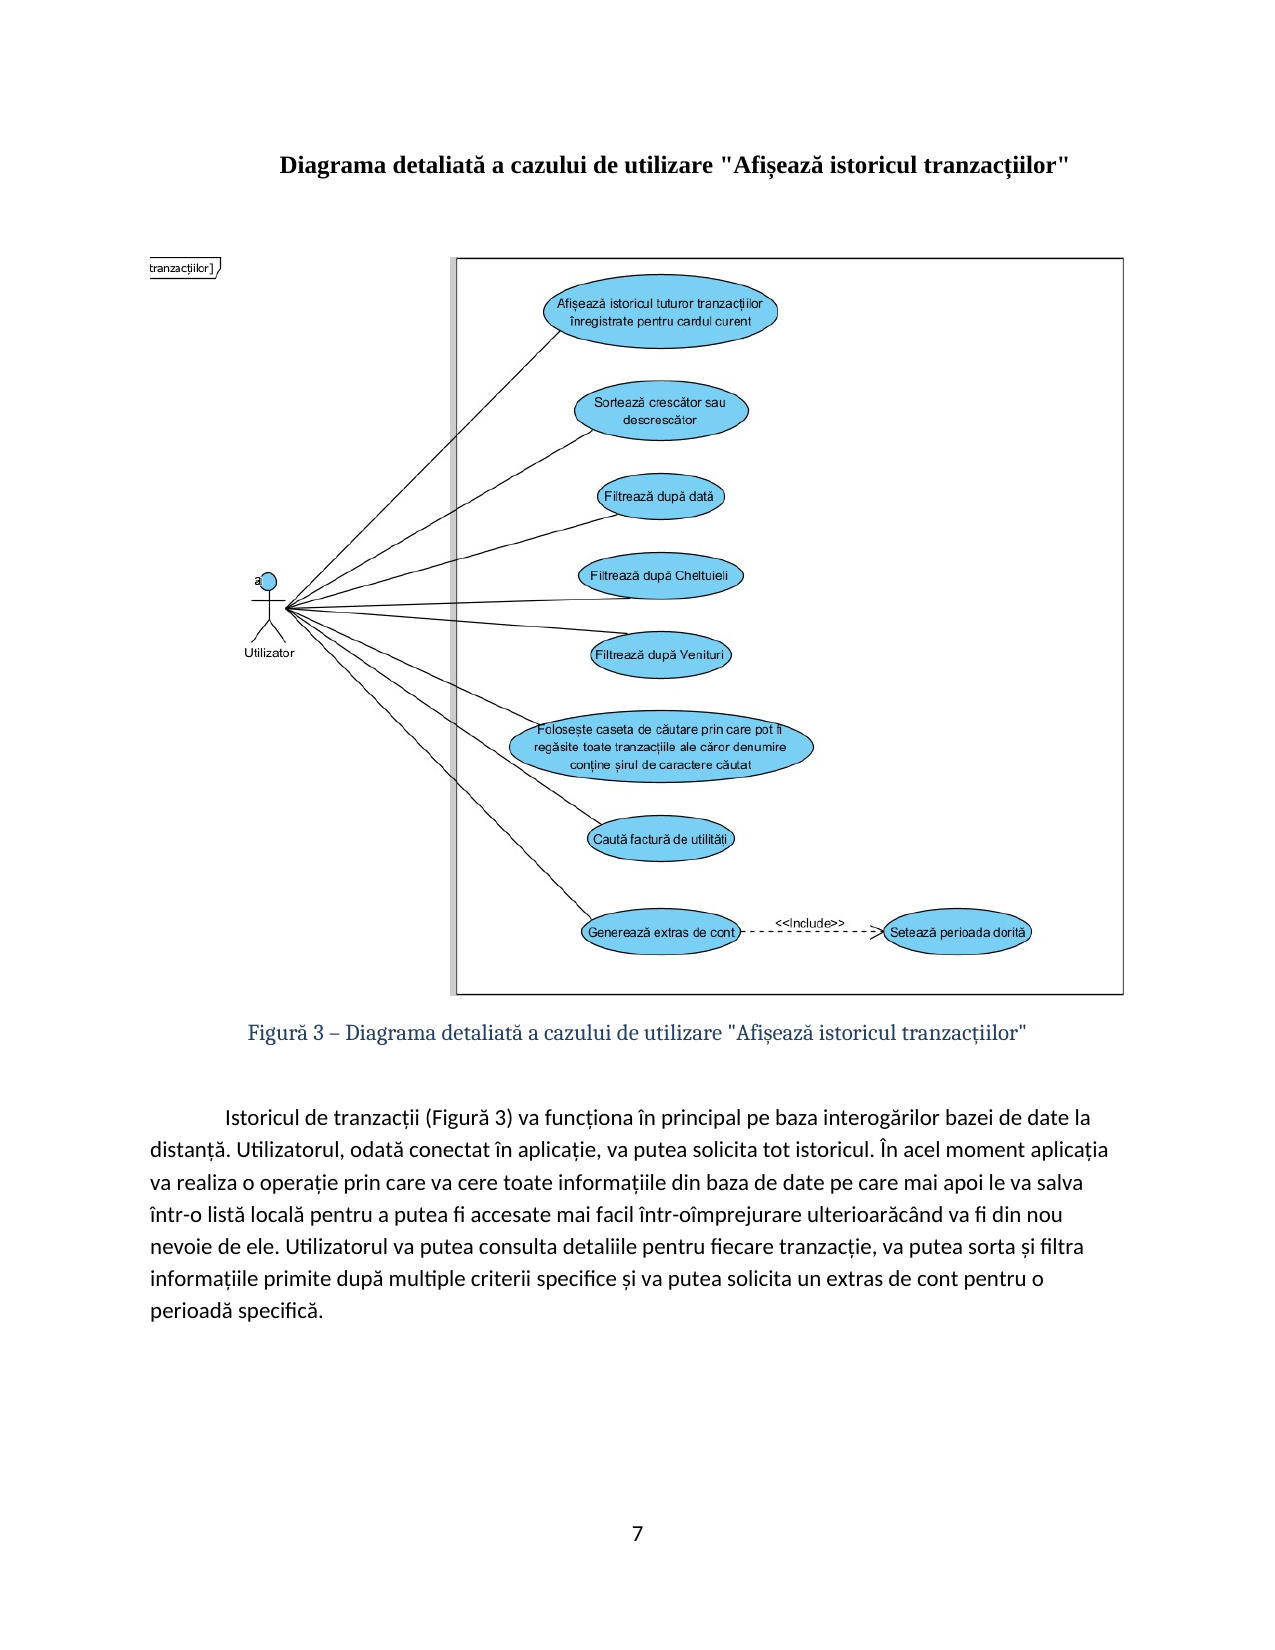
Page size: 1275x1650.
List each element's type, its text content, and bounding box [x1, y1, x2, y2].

subtitle Figură 3 – Diagrama detaliată a cazului de utilizare "Afișează istoricul tranzacțiilor" [150, 1020, 1125, 1047]
picture [150, 257, 1124, 996]
text Diagrama detaliată a cazului de utilizare "Afișează istoricul tranzacțiilor" [150, 150, 1125, 179]
text Istoricul de tranzacții (Figură 3) va funcționa în principal pe baza interogărilor bazei de date la distanță. Utilizatorul, odată conectat în aplicație, va putea solicita tot istoricul. În acel moment aplicația va realiza o operație prin care va cere toate informațiile din baza de date pe care mai apoi le va salva într-o listă locală pentru a putea fi accesate mai facil într-oîmprejurare ulterioarăcând va fi din nou nevoie de ele. Utilizatorul va putea consulta detaliile pentru fiecare tranzacție, va putea sorta și filtra informațiile primite după multiple criterii specifice și va putea solicita un extras de cont pentru o perioadă specifică. [150, 1103, 1125, 1324]
